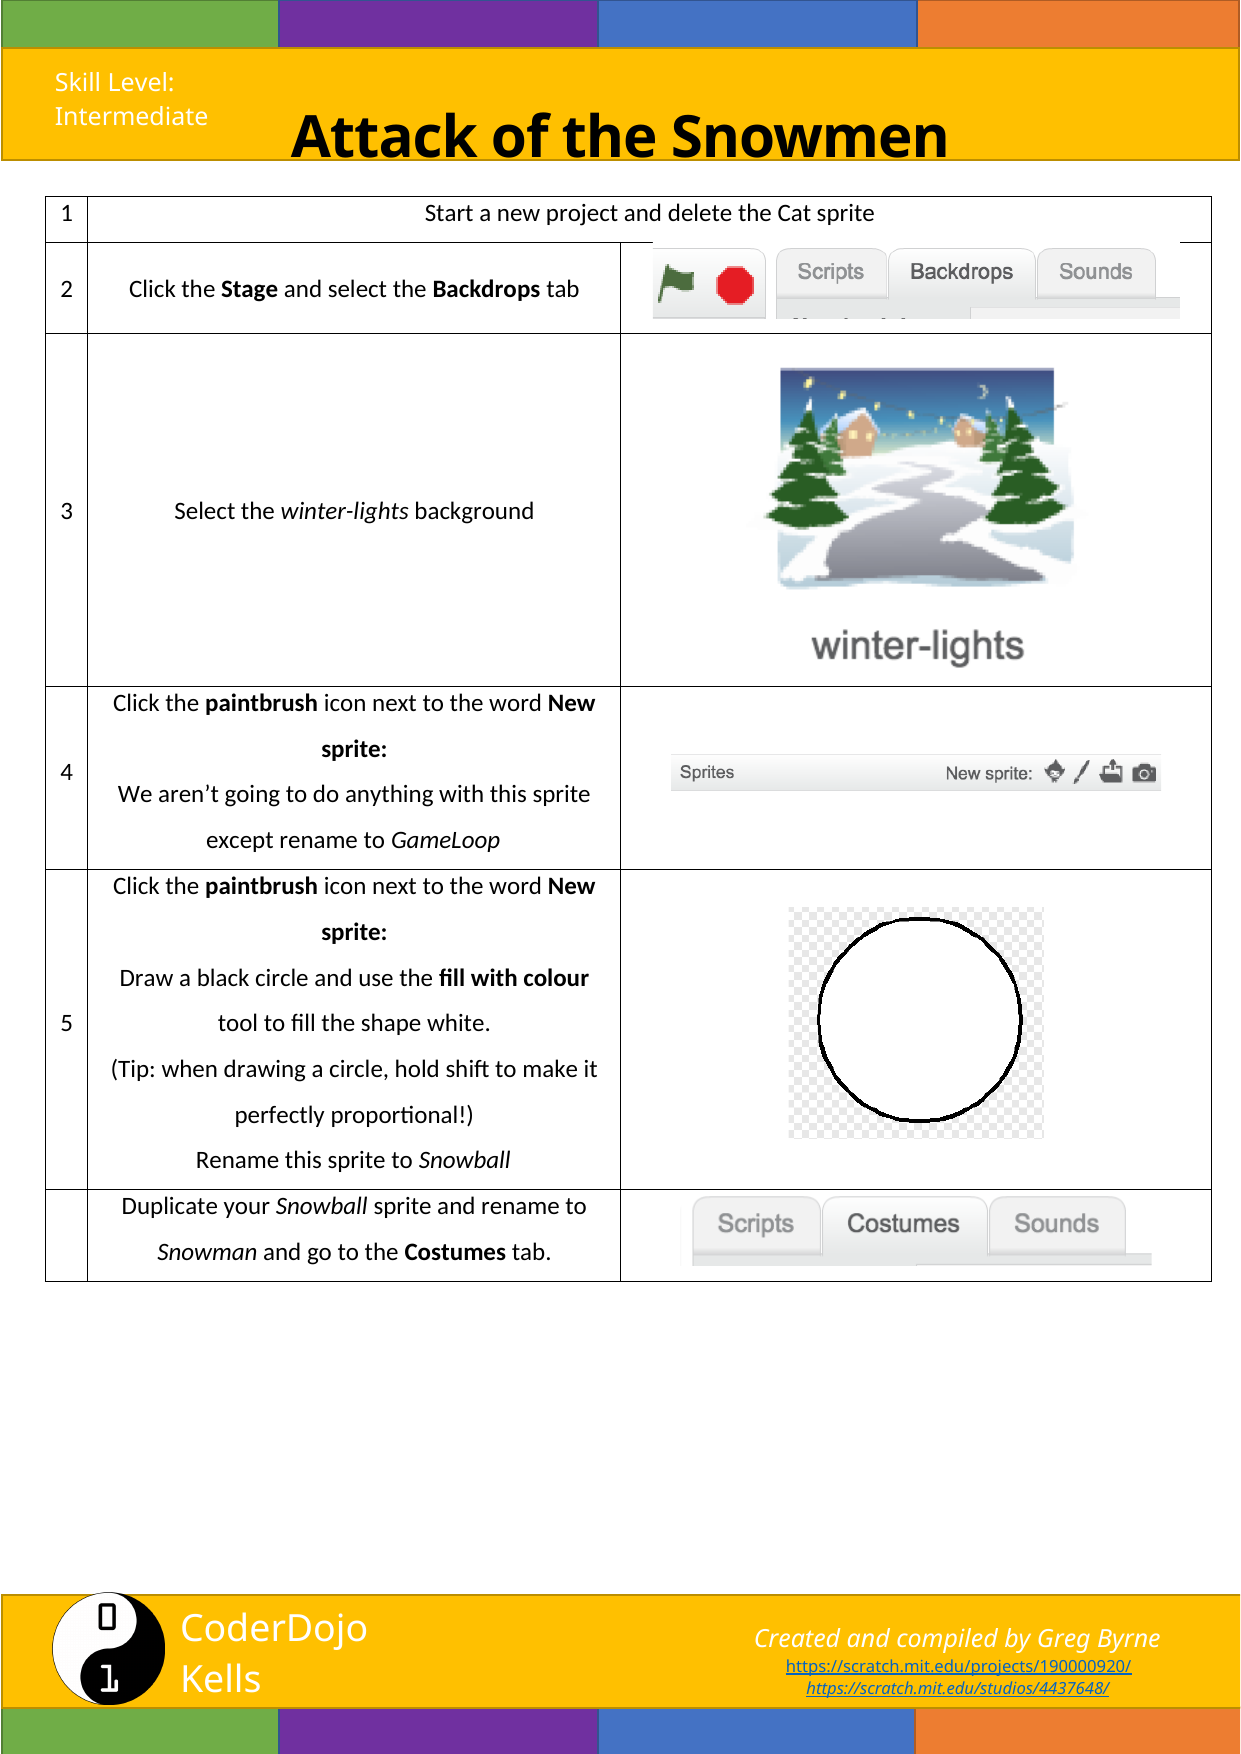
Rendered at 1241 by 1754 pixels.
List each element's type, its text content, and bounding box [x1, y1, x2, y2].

table_cell [621, 243, 1211, 333]
picture [680, 1191, 1152, 1266]
table_cell [621, 687, 1211, 869]
table_cell 4 [46, 687, 87, 869]
table_cell 3 [46, 334, 87, 686]
picture [671, 751, 1162, 791]
table_cell Select the winter-lights background [88, 334, 620, 686]
table_header Start a new project and delete the Cat sprite [88, 197, 1211, 242]
table_cell Click the paintbrush icon next to the word New sprite: Draw a black circle and use the fill with colour tool to fill the shape white. (Tip: when drawing a circle, hold shift to make it perfectly proportional!) Rename this sprite to Snowball [88, 870, 620, 1189]
picture [738, 334, 1094, 672]
table_cell 2 [46, 243, 87, 333]
table_cell [46, 1190, 87, 1281]
table_cell 5 [46, 870, 87, 1189]
table_cell Click the Stage and select the Backdrops tab [88, 243, 620, 333]
table_cell [621, 1190, 1211, 1281]
picture [52, 1592, 165, 1705]
table_header 1 [46, 197, 87, 242]
picture [788, 907, 1044, 1139]
picture [652, 242, 1180, 319]
table_cell Click the paintbrush icon next to the word New sprite: We aren’t going to do anything with this sprite except rename to GameLoop [88, 687, 620, 869]
table_cell [621, 334, 1211, 686]
table_cell Duplicate your Snowball sprite and rename to Snowman and go to the Costumes tab. [88, 1190, 620, 1281]
table_cell [621, 870, 1211, 1189]
